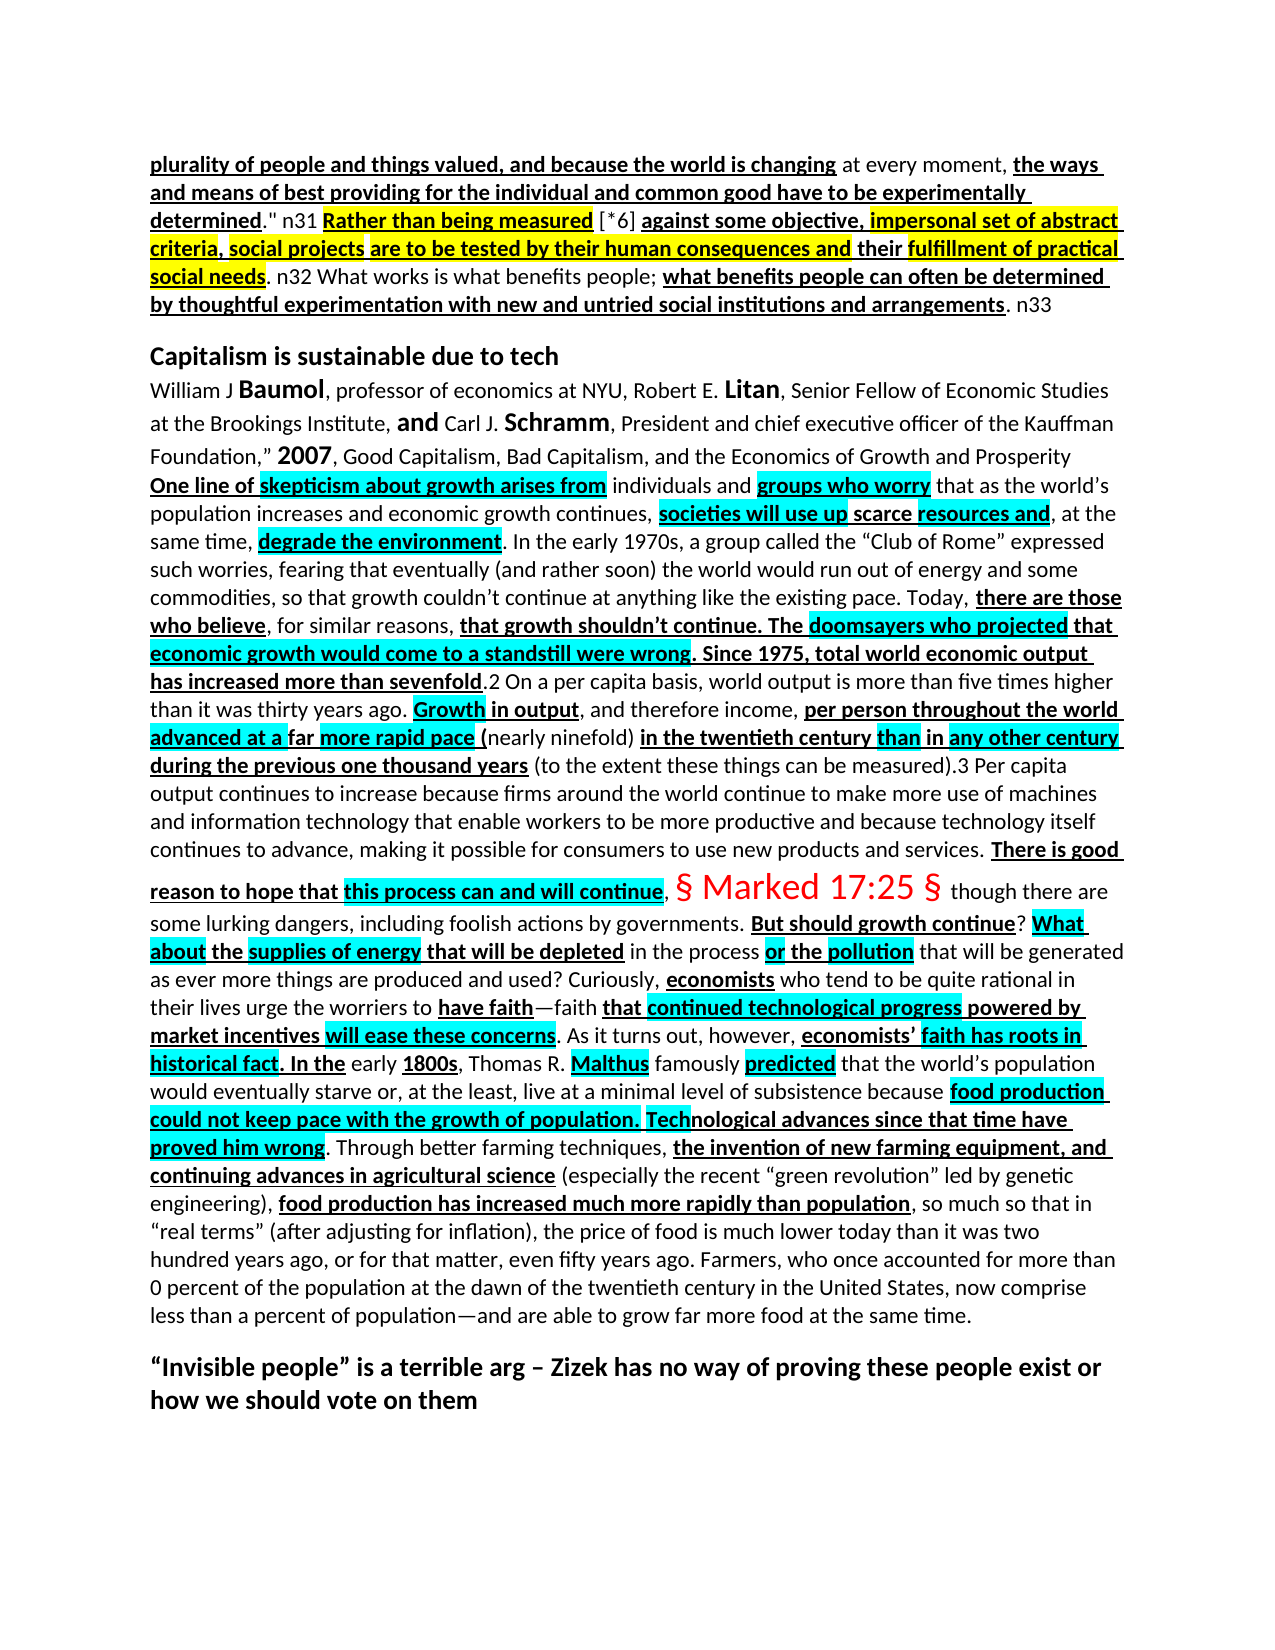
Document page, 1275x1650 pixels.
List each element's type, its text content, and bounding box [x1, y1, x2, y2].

subtitle “Invisible people” is a terrible arg – Zizek has no way of proving these people exist or how we should vote on them [150, 1350, 1125, 1416]
text One line of skepticism about growth arises from individuals and groups who worry that as the world’s population increases and economic growth continues, societies will use up scarce resources and, at the same time, degrade the environment. In the early 1970s, a group called the “Club of Rome” expressed such worries, fearing that eventually (and rather soon) the world would run out of energy and some commodities, so that growth couldn’t continue at anything like the existing pace. Today, there are those who believe, for similar reasons, that growth shouldn’t continue. The doomsayers who projected that economic growth would come to a standstill were wrong. Since 1975, total world economic output has increased more than sevenfold.2 On a per capita basis, world output is more than five times higher than it was thirty years ago. Growth in output, and therefore income, per person throughout the world advanced at a far more rapid pace (nearly ninefold) in the twentieth century than in any other century during the previous one thousand years (to the extent these things can be measured).3 Per capita output continues to increase because firms around the world continue to make more use of machines and information technology that enable workers to be more productive and because technology itself continues to advance, making it possible for consumers to use new products and services. There is good reason to hope that this process can and will continue, § Marked 17:25 § though there are some lurking dangers, including foolish actions by governments. But should growth continue? What about the supplies of energy that will be depleted in the process or the pollution that will be generated as ever more things are produced and used? Curiously, economists who tend to be quite rational in their lives urge the worriers to have faith—faith that continued technological progress powered by market incentives will ease these concerns. As it turns out, however, economists’ faith has roots in historical fact. In the early 1800s, Thomas R. Malthus famously predicted that the world’s population would eventually starve or, at the least, live at a minimal level of subsistence because food production could not keep pace with the growth of population. Technological advances since that time have proved him wrong. Through better farming techniques, the invention of new farming equipment, and continuing advances in agricultural science (especially the recent “green revolution” led by genetic engineering), food production has increased much more rapidly than population, so much so that in “real terms” (after adjusting for inflation), the price of food is much lower today than it was two hundred years ago, or for that matter, even fifty years ago. Farmers, who once accounted for more than 0 percent of the population at the dawn of the twentieth century in the United States, now comprise less than a percent of population—and are able to grow far more food at the same time. [150, 471, 1125, 1329]
text William J Baumol, professor of economics at NYU, Robert E. Litan, Senior Fellow of Economic Studies at the Brookings Institute, and Carl J. Schramm, President and chief executive officer of the Kauffman Foundation,” 2007, Good Capitalism, Bad Capitalism, and the Economics of Growth and Prosperity [150, 372, 1125, 471]
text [150, 150, 1125, 318]
subtitle Capitalism is sustainable due to tech [150, 339, 1125, 372]
